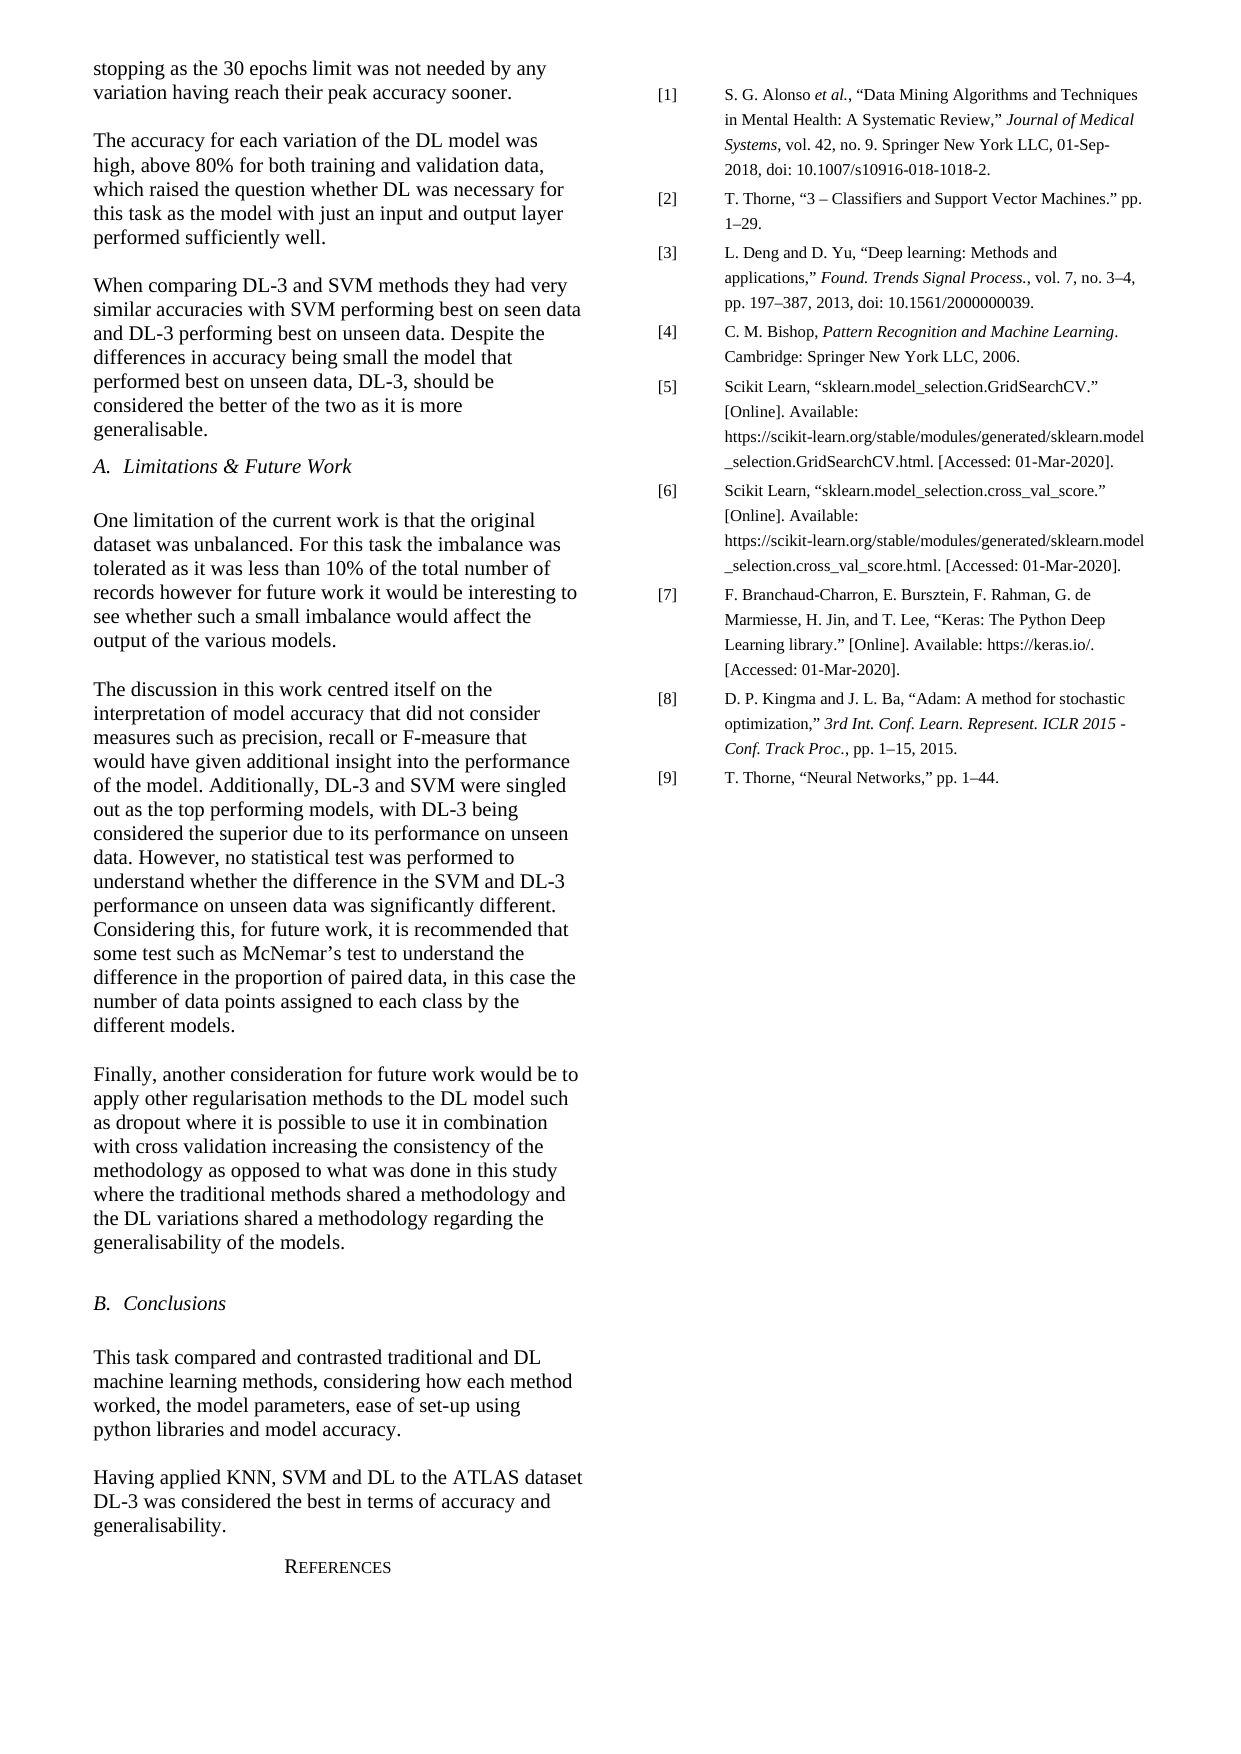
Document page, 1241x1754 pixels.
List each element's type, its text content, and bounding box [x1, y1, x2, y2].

text The accuracy for each variation of the DL model was high, above 80% for both training and validation data, which raised the question whether DL was necessary for this task as the model with just an input and output layer performed sufficiently well. [93, 128, 583, 249]
text Having applied KNN, SVM and DL to the ATLAS dataset DL-3 was considered the best in terms of accuracy and generalisability. [93, 1465, 583, 1537]
text The discussion in this work centred itself on the interpretation of model accuracy that did not consider measures such as precision, recall or F-measure that would have given additional insight into the performance of the model. Additionally, DL-3 and SVM were singled out as the top performing models, with DL-3 being considered the superior due to its performance on unseen data. However, no statistical test was performed to understand whether the difference in the SVM and DL-3 performance on unseen data was significantly different. Considering this, for future work, it is recommended that some test such as McNemar’s test to understand the difference in the proportion of paired data, in this case the number of data points assigned to each class by the different models. [93, 677, 583, 1037]
text [6] Scikit Learn, “sklearn.model_selection.cross_val_score.” [Online]. Available: https://scikit-learn.org/stable/modules/generated/sklearn.model_selection.cross_val_score.html. [Accessed: 01-Mar-2020]. [658, 476, 1147, 576]
text [8] D. P. Kingma and J. L. Ba, “Adam: A method for stochastic optimization,” 3rd Int. Conf. Learn. Represent. ICLR 2015 - Conf. Track Proc., pp. 1–15, 2015. [658, 684, 1147, 759]
text [9] T. Thorne, “Neural Networks,” pp. 1–44. [658, 764, 1147, 789]
text [3] L. Deng and D. Yu, “Deep learning: Methods and applications,” Found. Trends Signal Process., vol. 7, no. 3–4, pp. 197–387, 2013, doi: 10.1561/2000000039. [658, 239, 1147, 314]
text [4] C. M. Bishop, Pattern Recognition and Machine Learning. Cambridge: Springer New York LLC, 2006. [658, 318, 1147, 368]
text [7] F. Branchaud-Charron, E. Bursztein, F. Rahman, G. de Marmiesse, H. Jin, and T. Lee, “Keras: The Python Deep Learning library.” [Online]. Available: https://keras.io/. [Accessed: 01-Mar-2020]. [658, 580, 1147, 680]
subtitle Conclusions [93, 1291, 583, 1315]
text [5] Scikit Learn, “sklearn.model_selection.GridSearchCV.” [Online]. Available: https://scikit-learn.org/stable/modules/generated/sklearn.model_selection.GridSearchCV.html. [Accessed: 01-Mar-2020]. [658, 372, 1147, 472]
text [2] T. Thorne, “3 – Classifiers and Support Vector Machines.” pp. 1–29. [658, 184, 1147, 234]
text One limitation of the current work is that the original dataset was unbalanced. For this task the imbalance was tolerated as it was less than 10% of the total number of records however for future work it would be interesting to see whether such a small imbalance would affect the output of the various models. [93, 508, 583, 652]
text This task compared and contrasted traditional and DL machine learning methods, considering how each method worked, the model parameters, ease of set-up using python libraries and model accuracy. [93, 1345, 583, 1441]
text Finally, another consideration for future work would be to apply other regularisation methods to the DL model such as dropout where it is possible to use it in combination with cross validation increasing the consistency of the methodology as opposed to what was done in this study where the traditional methods shared a methodology and the DL variations shared a methodology regarding the generalisability of the models. [93, 1062, 583, 1254]
text When comparing DL-3 and SVM methods they had very similar accuracies with SVM performing best on seen data and DL-3 performing best on unseen data. Despite the differences in accuracy being small the model that performed best on unseen data, DL-3, should be considered the better of the two as it is more generalisable. [93, 273, 583, 441]
subtitle Limitations & Future Work [93, 454, 583, 478]
text [1] S. G. Alonso et al., “Data Mining Algorithms and Techniques in Mental Health: A Systematic Review,” Journal of Medical Systems, vol. 42, no. 9. Springer New York LLC, 01-Sep-2018, doi: 10.1007/s10916-018-1018-2. [658, 80, 1147, 180]
subtitle References [93, 1554, 583, 1578]
